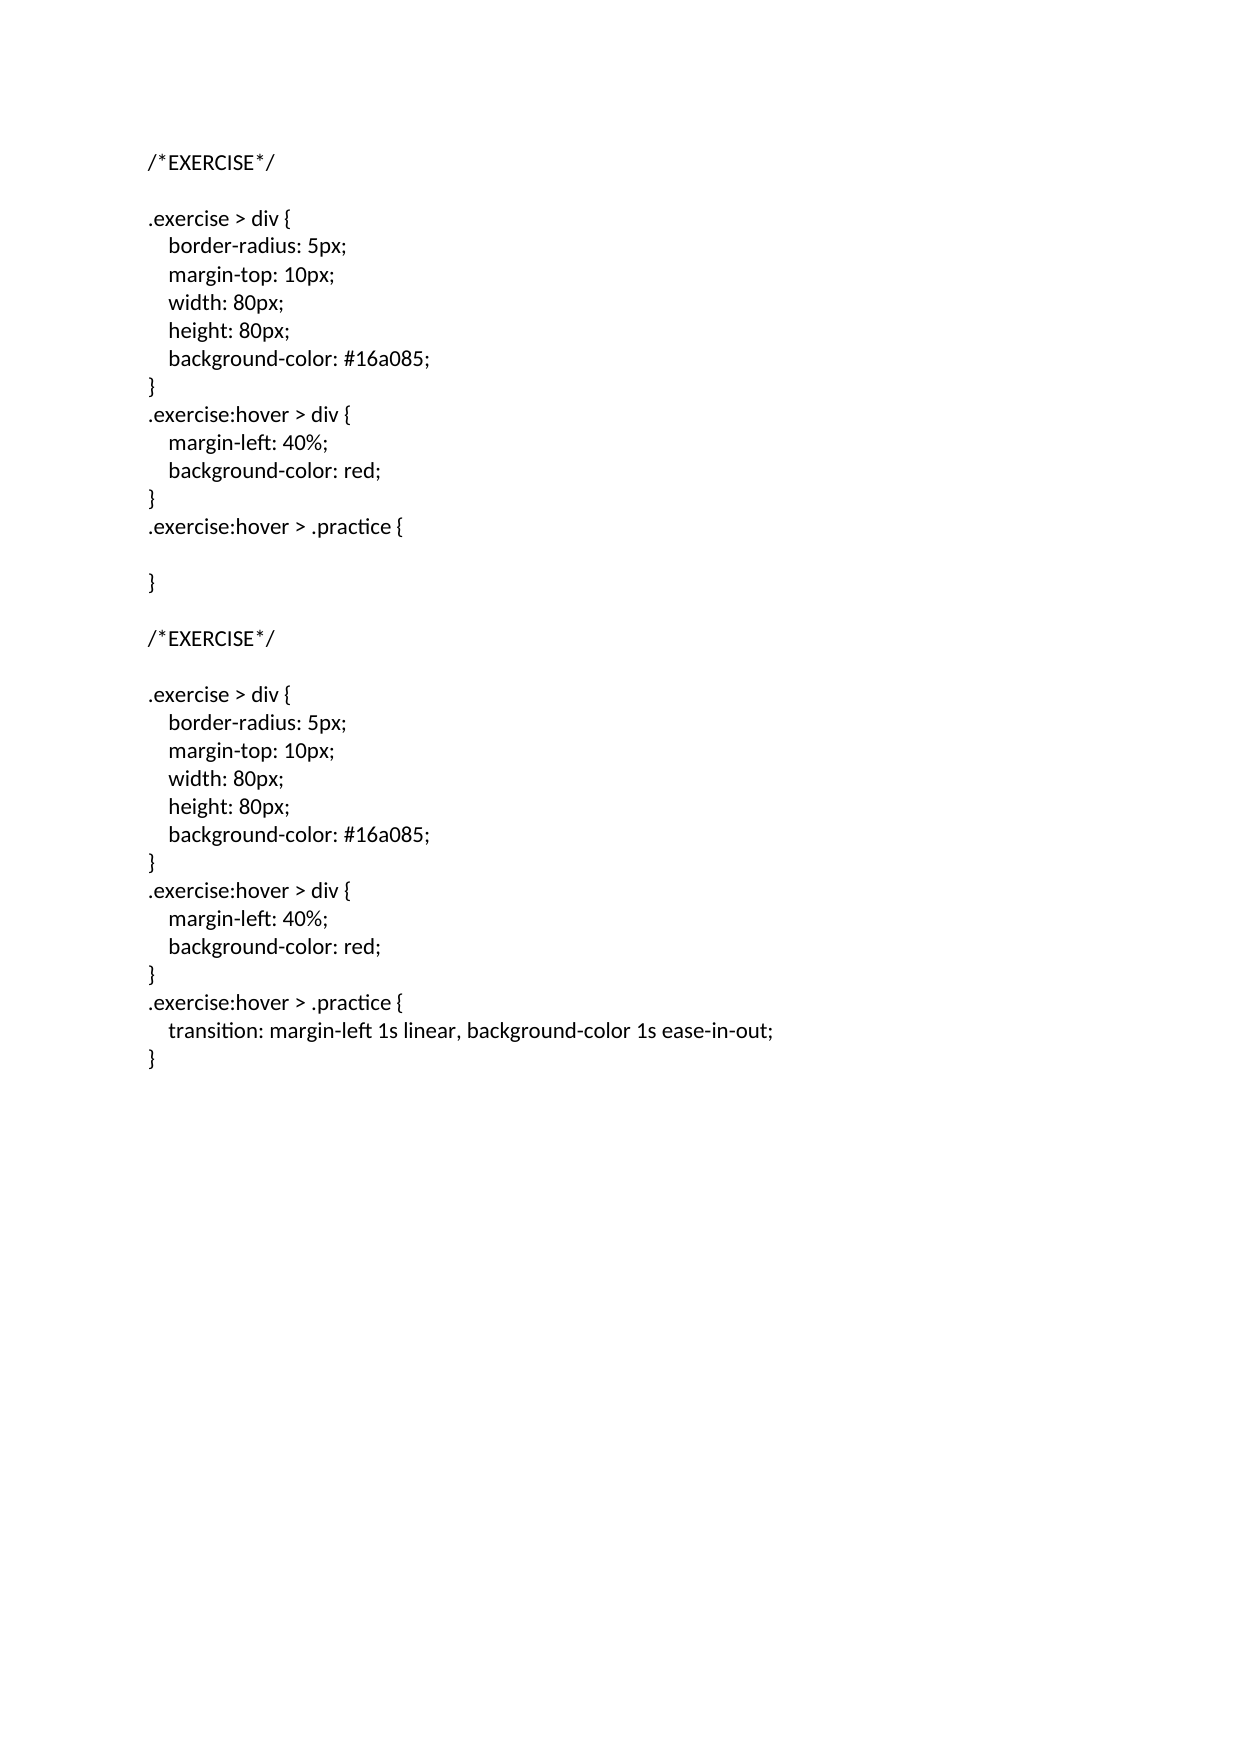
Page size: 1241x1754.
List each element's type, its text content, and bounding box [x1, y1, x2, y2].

text .exercise:hover > div { [148, 876, 1093, 904]
text .exercise:hover > div { [148, 400, 1093, 428]
text } [148, 372, 1093, 400]
text .exercise > div { [148, 204, 1093, 232]
text .exercise:hover > .practice { [148, 988, 1093, 1016]
text height: 80px; [148, 792, 1093, 820]
text margin-top: 10px; [148, 260, 1093, 288]
text background-color: #16a085; [148, 820, 1093, 848]
text .exercise > div { [148, 680, 1093, 708]
text transition: margin-left 1s linear, background-color 1s ease-in-out; [148, 1016, 1093, 1044]
text background-color: red; [148, 456, 1093, 484]
text /*EXERCISE*/ [148, 624, 1093, 652]
text width: 80px; [148, 288, 1093, 316]
text margin-left: 40%; [148, 904, 1093, 932]
text } [148, 848, 1093, 876]
text border-radius: 5px; [148, 708, 1093, 736]
text } [148, 960, 1093, 988]
text .exercise:hover > .practice { [148, 512, 1093, 540]
text background-color: #16a085; [148, 344, 1093, 372]
text height: 80px; [148, 316, 1093, 344]
text } [148, 1044, 1093, 1072]
text } [148, 568, 1093, 596]
text border-radius: 5px; [148, 232, 1093, 260]
text margin-left: 40%; [148, 428, 1093, 456]
text background-color: red; [148, 932, 1093, 960]
text width: 80px; [148, 764, 1093, 792]
text margin-top: 10px; [148, 736, 1093, 764]
text /*EXERCISE*/ [148, 148, 1093, 176]
text } [148, 484, 1093, 512]
